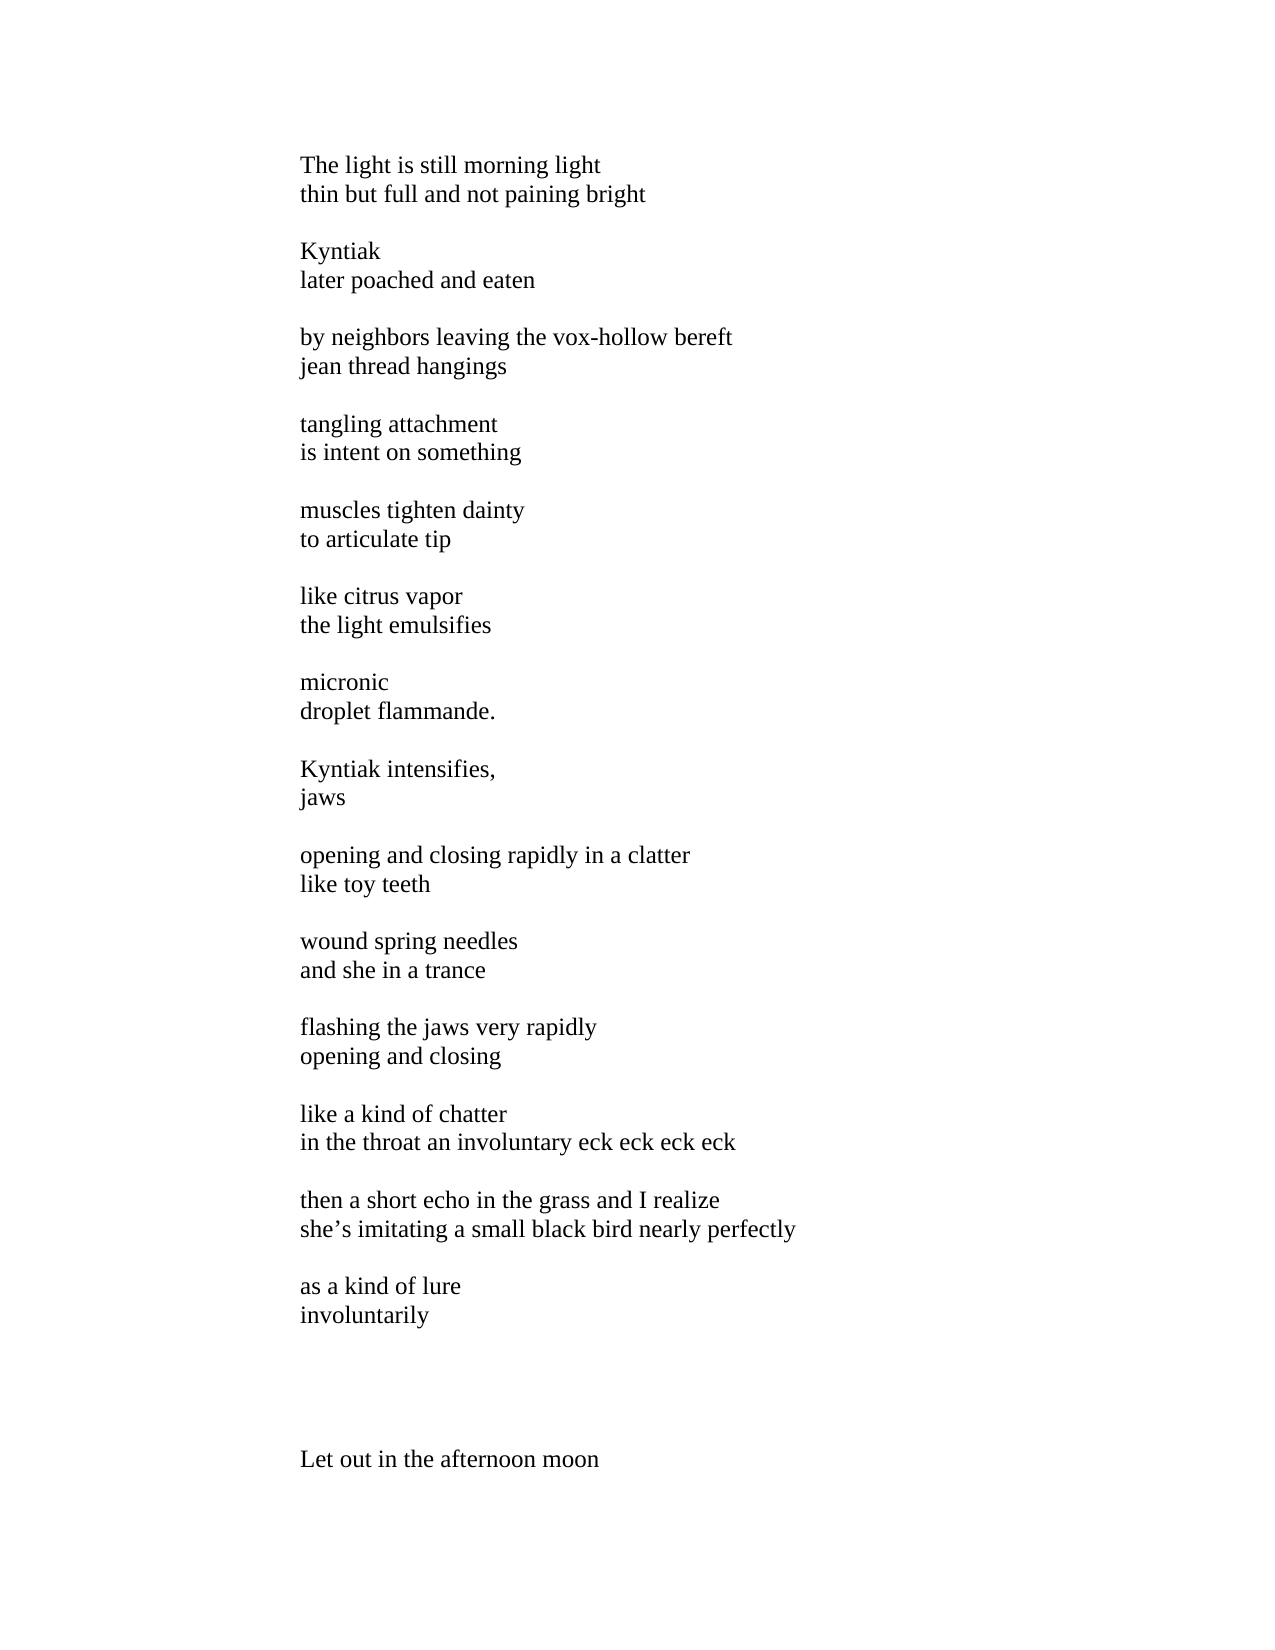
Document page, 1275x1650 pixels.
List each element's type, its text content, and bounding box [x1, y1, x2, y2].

text opening and closing rapidly in a clatter [300, 840, 1125, 869]
text like a kind of chatter [300, 1099, 1125, 1127]
text wound spring needles [300, 926, 1125, 955]
text like citrus vapor [300, 581, 1125, 610]
text Kyntiak [300, 236, 1125, 265]
text and she in a trance [300, 955, 1125, 984]
text Let out in the afternoon moon [300, 1444, 1125, 1472]
text as a kind of lure [300, 1271, 1125, 1300]
text she’s imitating a small black bird nearly perfectly [300, 1214, 1125, 1242]
text muscles tighten dainty [300, 495, 1125, 524]
text jaws [300, 782, 1125, 811]
text droplet flammande. [300, 696, 1125, 725]
text then a short echo in the grass and I realize [300, 1185, 1125, 1214]
text opening and closing [300, 1041, 1125, 1070]
text thin but full and not paining bright [300, 179, 1125, 207]
text The light is still morning light [300, 150, 1125, 179]
text micronic [300, 667, 1125, 696]
text tangling attachment [300, 409, 1125, 437]
text like toy teeth [300, 869, 1125, 897]
text later poached and eaten [300, 265, 1125, 294]
text flashing the jaws very rapidly [300, 1012, 1125, 1041]
text involuntarily [300, 1300, 1125, 1329]
text in the throat an involuntary eck eck eck eck [300, 1127, 1125, 1156]
text is intent on something [300, 437, 1125, 466]
text Kyntiak intensifies, [300, 754, 1125, 782]
text to articulate tip [300, 524, 1125, 552]
text by neighbors leaving the vox-hollow bereft [300, 322, 1125, 351]
text jean thread hangings [300, 351, 1125, 380]
text the light emulsifies [300, 610, 1125, 639]
